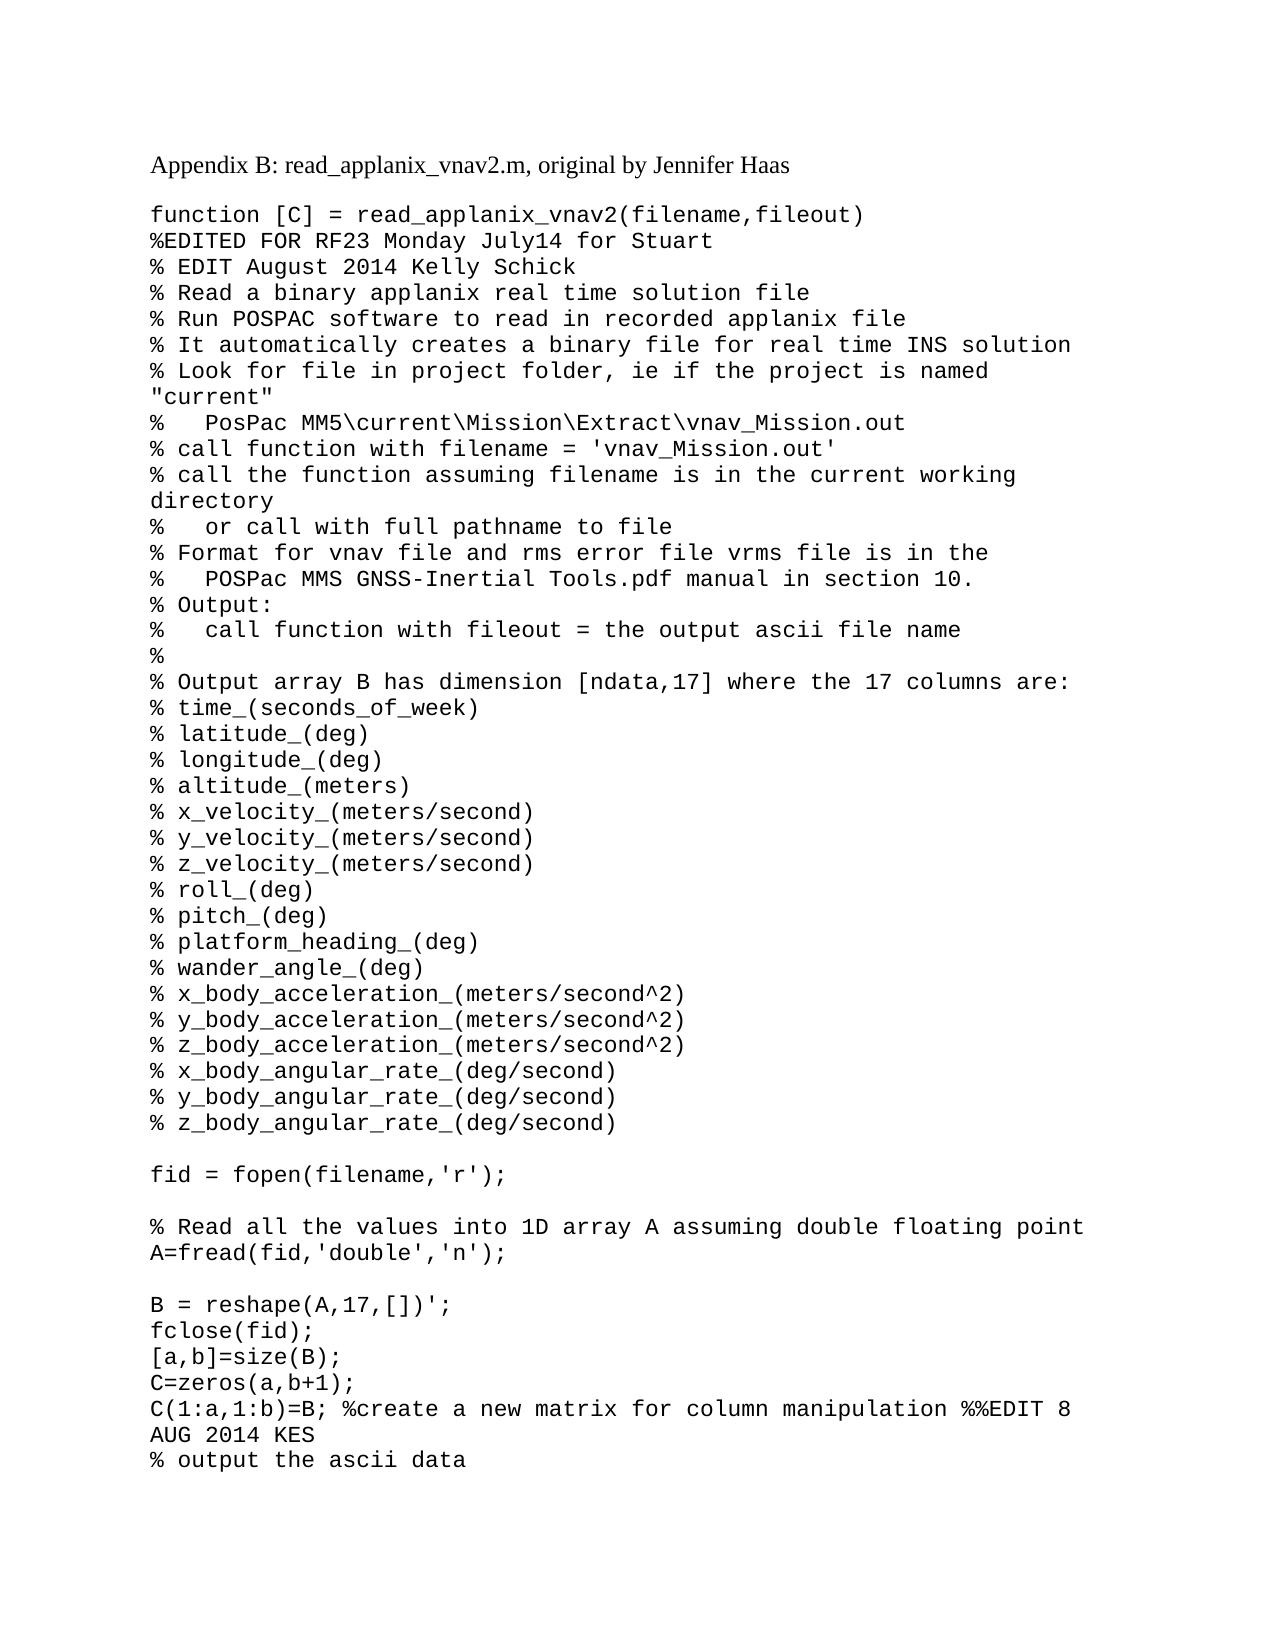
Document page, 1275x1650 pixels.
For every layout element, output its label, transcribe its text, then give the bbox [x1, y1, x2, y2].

text % roll_(deg) [150, 878, 1125, 904]
text % z_velocity_(meters/second) [150, 852, 1125, 878]
text % longitude_(deg) [150, 748, 1125, 774]
text % time_(seconds_of_week) [150, 697, 1125, 723]
text % y_body_acceleration_(meters/second^2) [150, 1008, 1125, 1034]
text % x_body_acceleration_(meters/second^2) [150, 982, 1125, 1008]
text C=zeros(a,b+1); [150, 1371, 1125, 1397]
text Appendix B: read_applanix_vnav2.m, original by Jennifer Haas [150, 150, 1125, 179]
text % Look for file in project folder, ie if the project is named "current" [150, 359, 1125, 411]
text [a,b]=size(B); [150, 1345, 1125, 1371]
text % call function with fileout = the output ascii file name [150, 619, 1125, 645]
text % x_velocity_(meters/second) [150, 800, 1125, 826]
text B = reshape(A,17,[])'; [150, 1293, 1125, 1319]
text function [C] = read_applanix_vnav2(filename,fileout) [150, 204, 1125, 230]
text % Read a binary applanix real time solution file [150, 282, 1125, 308]
text % output the ascii data [150, 1449, 1125, 1475]
text % latitude_(deg) [150, 723, 1125, 748]
text % z_body_acceleration_(meters/second^2) [150, 1034, 1125, 1060]
text % Read all the values into 1D array A assuming double floating point [150, 1215, 1125, 1241]
text % altitude_(meters) [150, 774, 1125, 800]
text % PosPac MM5\current\Mission\Extract\vnav_Mission.out [150, 411, 1125, 437]
text C(1:a,1:b)=B; %create a new matrix for column manipulation %%EDIT 8 AUG 2014 KES [150, 1397, 1125, 1449]
text % x_body_angular_rate_(deg/second) [150, 1060, 1125, 1086]
text % It automatically creates a binary file for real time INS solution [150, 333, 1125, 359]
text % y_velocity_(meters/second) [150, 826, 1125, 852]
text fclose(fid); [150, 1319, 1125, 1345]
text % call the function assuming filename is in the current working directory [150, 463, 1125, 515]
text % [150, 645, 1125, 671]
text % Run POSPAC software to read in recorded applanix file [150, 308, 1125, 333]
text % call function with filename = 'vnav_Mission.out' [150, 437, 1125, 463]
text % y_body_angular_rate_(deg/second) [150, 1086, 1125, 1112]
text % platform_heading_(deg) [150, 930, 1125, 956]
text fid = fopen(filename,'r'); [150, 1163, 1125, 1189]
text % Output array B has dimension [ndata,17] where the 17 columns are: [150, 671, 1125, 697]
text % Format for vnav file and rms error file vrms file is in the [150, 541, 1125, 567]
text % or call with full pathname to file [150, 515, 1125, 541]
text % POSPac MMS GNSS-Inertial Tools.pdf manual in section 10. [150, 567, 1125, 593]
text % pitch_(deg) [150, 904, 1125, 930]
text %EDITED FOR RF23 Monday July14 for Stuart [150, 230, 1125, 256]
text % EDIT August 2014 Kelly Schick [150, 256, 1125, 282]
text % wander_angle_(deg) [150, 956, 1125, 982]
text % Output: [150, 593, 1125, 619]
text A=fread(fid,'double','n'); [150, 1241, 1125, 1267]
text % z_body_angular_rate_(deg/second) [150, 1112, 1125, 1138]
